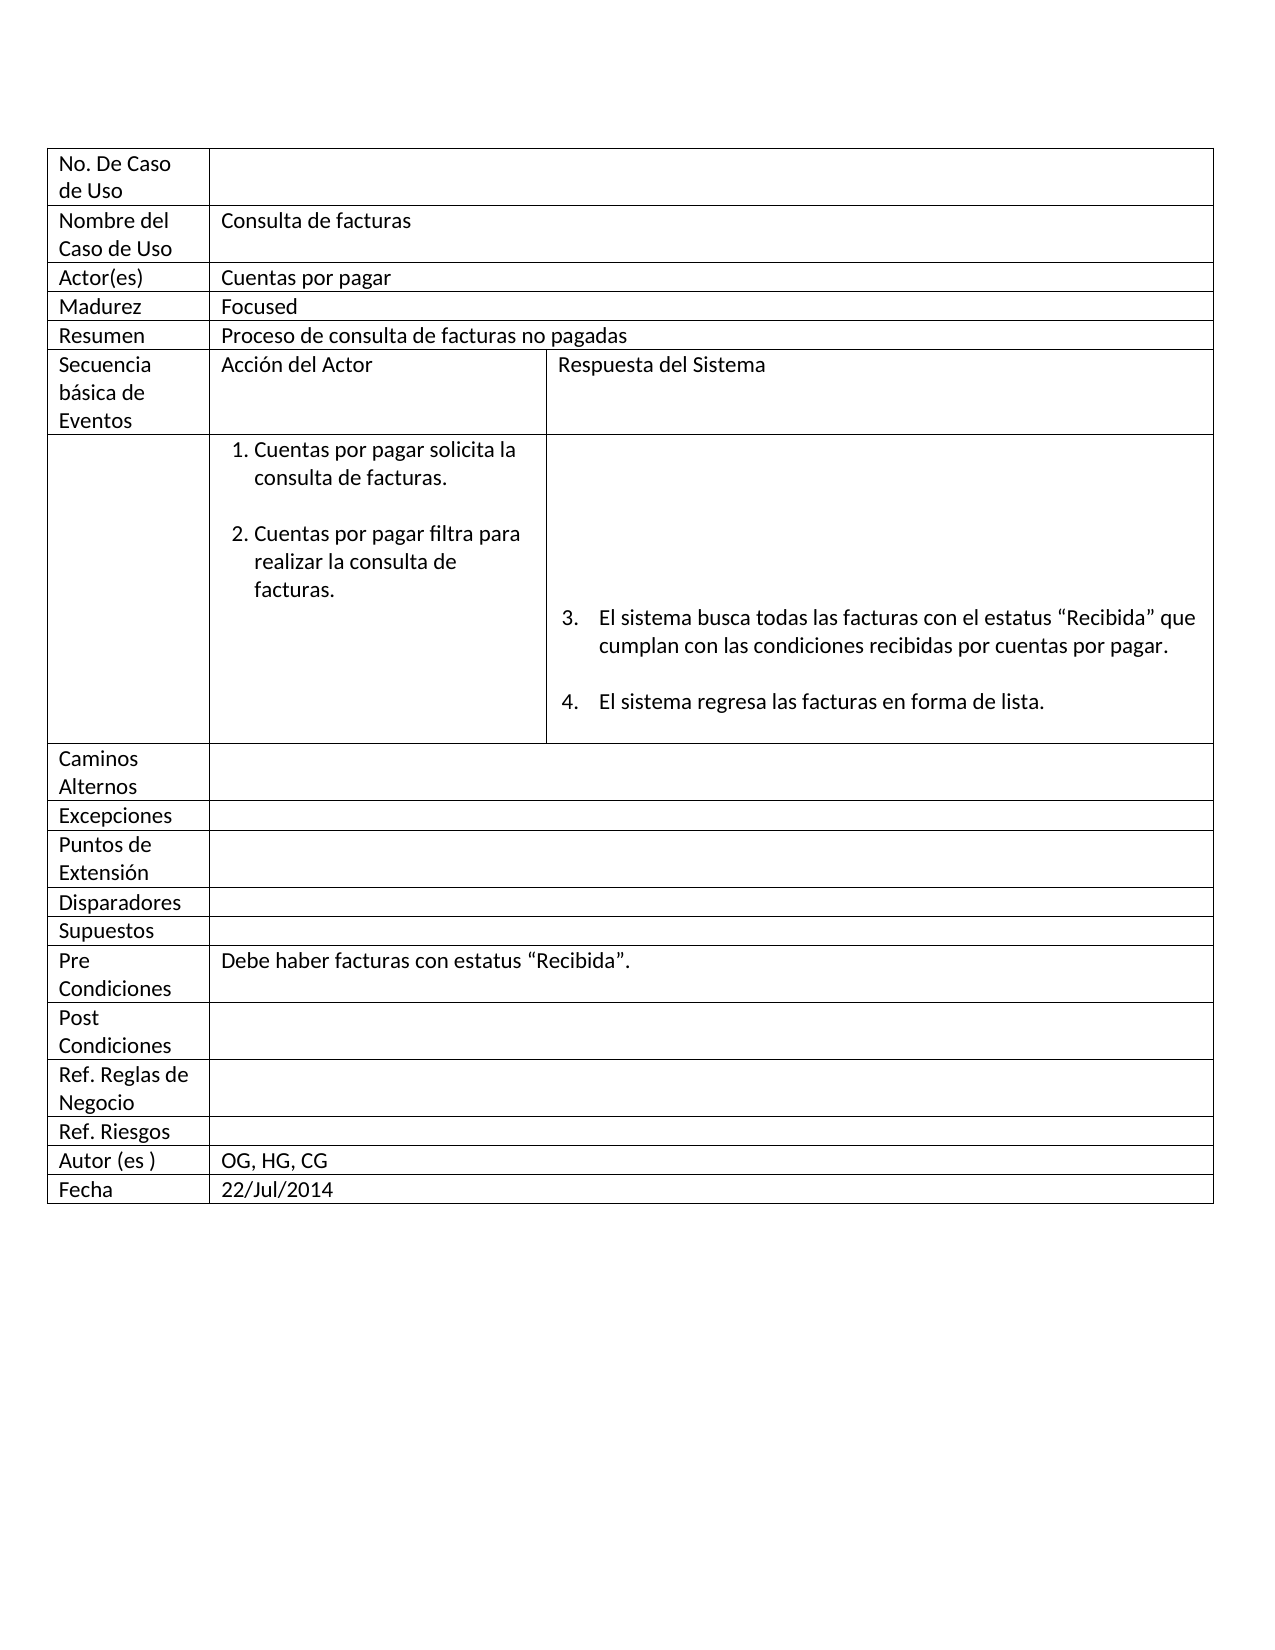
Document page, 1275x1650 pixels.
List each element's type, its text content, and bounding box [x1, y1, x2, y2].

table_cell Ref. Riesgos [48, 1117, 209, 1145]
table_cell Proceso de consulta de facturas no pagadas [210, 321, 1213, 349]
table_cell [210, 1003, 1213, 1059]
table_cell Cuentas por pagar [210, 263, 1213, 291]
table_header No. De Caso de Uso [48, 149, 209, 205]
table_cell Fecha [48, 1175, 209, 1203]
table_cell Actor(es) [48, 263, 209, 291]
table_cell Post Condiciones [48, 1003, 209, 1059]
table_cell [210, 831, 1213, 887]
table_cell Secuencia básica de Eventos [48, 350, 209, 434]
table_cell [210, 801, 1213, 829]
table_cell Nombre del Caso de Uso [48, 206, 209, 262]
table_cell Disparadores [48, 888, 209, 916]
table_cell Ref. Reglas de Negocio [48, 1060, 209, 1116]
table_cell Respuesta del Sistema [547, 350, 1213, 434]
table_cell Autor (es ) [48, 1146, 209, 1174]
table_cell Madurez [48, 292, 209, 320]
table_cell Cuentas por pagar solicita la consulta de facturas. Cuentas por pagar filtra para realizar la consulta de facturas. [210, 435, 546, 743]
table_cell [48, 435, 209, 743]
table_cell Acción del Actor [210, 350, 546, 434]
table_cell [210, 1060, 1213, 1116]
table_cell Supuestos [48, 917, 209, 945]
table_cell [210, 744, 1213, 800]
table_cell [210, 1117, 1213, 1145]
table_cell 22/Jul/2014 [210, 1175, 1213, 1203]
table_cell [210, 888, 1213, 916]
table_cell [210, 917, 1213, 945]
table_cell OG, HG, CG [210, 1146, 1213, 1174]
table_cell Resumen [48, 321, 209, 349]
table_cell Excepciones [48, 801, 209, 829]
table_cell Focused [210, 292, 1213, 320]
table_cell El sistema busca todas las facturas con el estatus “Recibida” que cumplan con las condiciones recibidas por cuentas por pagar. El sistema regresa las facturas en forma de lista. [547, 435, 1213, 743]
table_cell Caminos Alternos [48, 744, 209, 800]
table_cell Debe haber facturas con estatus “Recibida”. [210, 946, 1213, 1002]
table_header [210, 149, 1213, 205]
table_cell Pre Condiciones [48, 946, 209, 1002]
table_cell Puntos de Extensión [48, 831, 209, 887]
table_cell Consulta de facturas [210, 206, 1213, 262]
